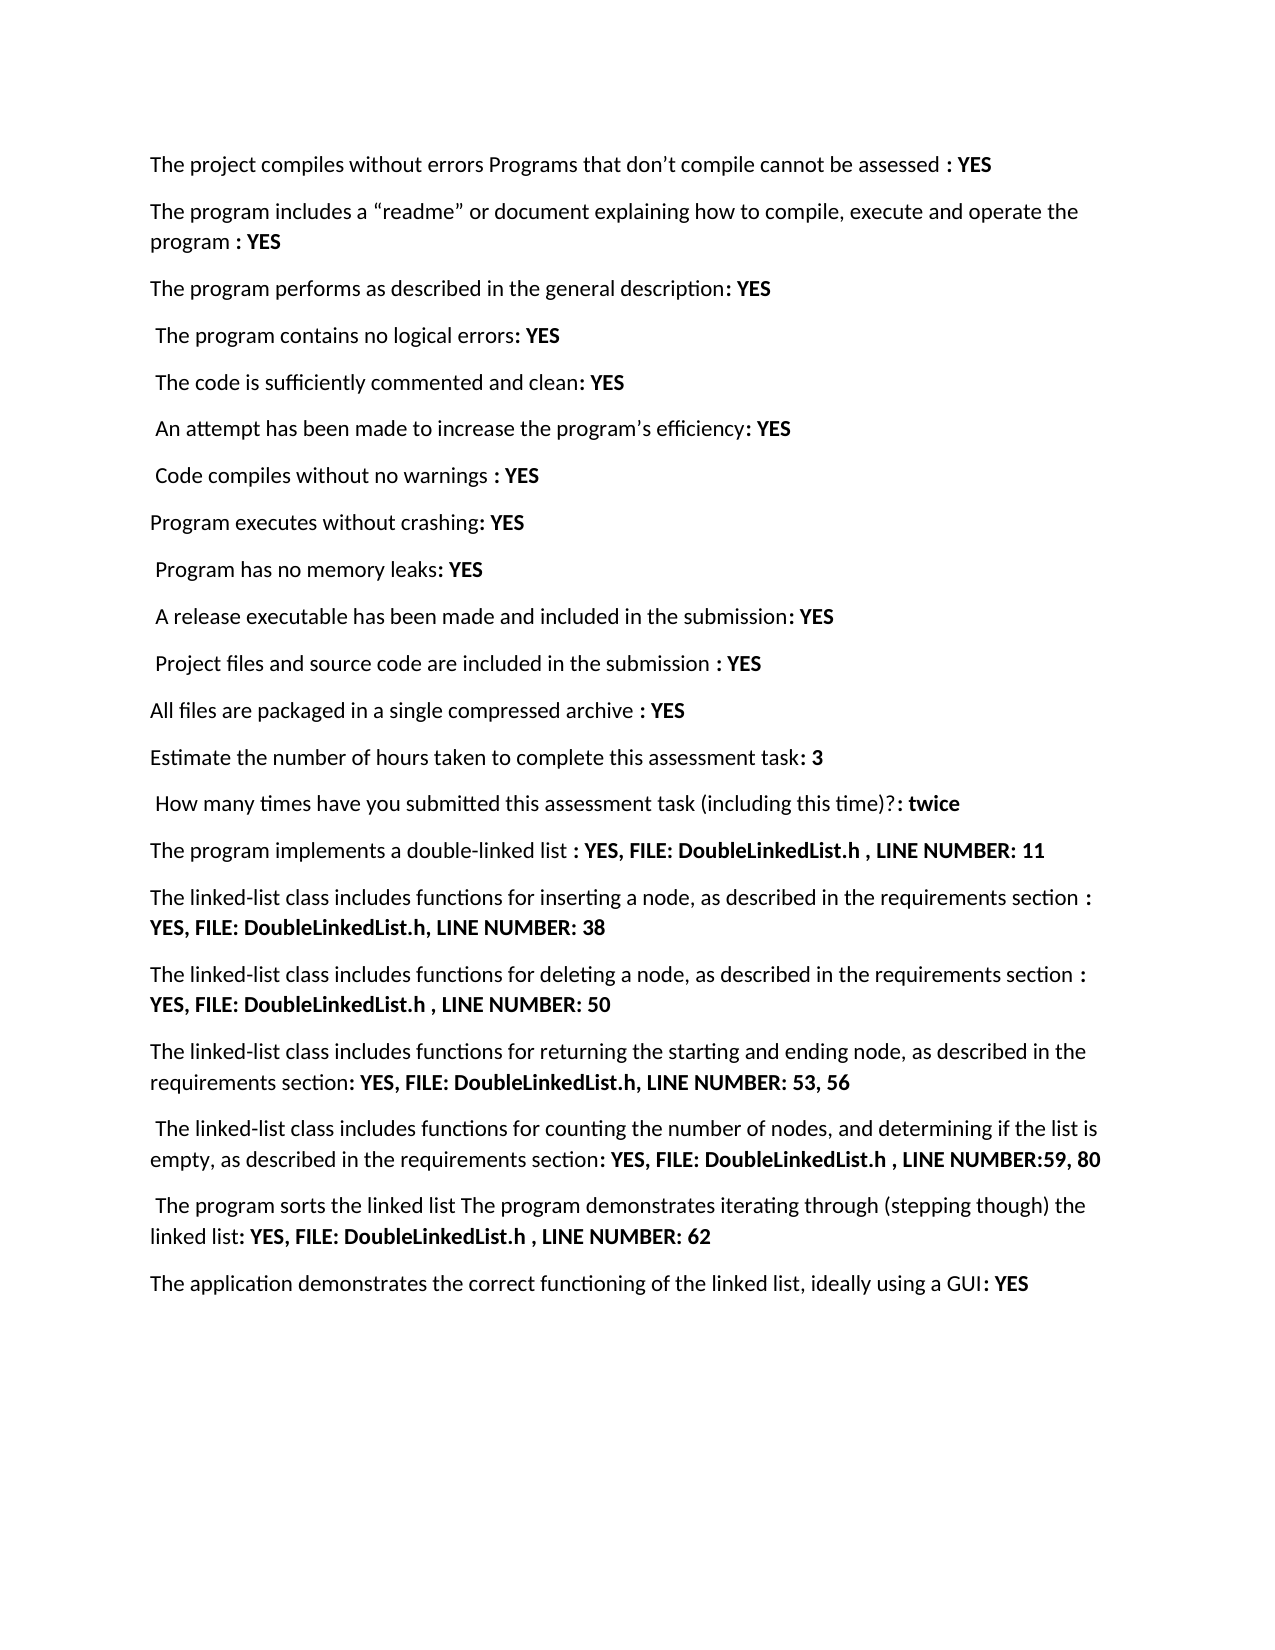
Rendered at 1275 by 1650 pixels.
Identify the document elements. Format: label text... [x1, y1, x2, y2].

text The linked-list class includes functions for inserting a node, as described in the requirements section : YES, FILE: DoubleLinkedList.h, LINE NUMBER: 38 [150, 883, 1125, 942]
text The program contains no logical errors: YES [150, 321, 1125, 349]
text Estimate the number of hours taken to complete this assessment task: 3 [150, 743, 1125, 771]
text The application demonstrates the correct functioning of the linked list, ideally using a GUI: YES [150, 1269, 1125, 1297]
text The program sorts the linked list The program demonstrates iterating through (stepping though) the linked list: YES, FILE: DoubleLinkedList.h , LINE NUMBER: 62 [150, 1192, 1125, 1250]
text The linked-list class includes functions for deleting a node, as described in the requirements section : YES, FILE: DoubleLinkedList.h , LINE NUMBER: 50 [150, 960, 1125, 1019]
text A release executable has been made and included in the submission: YES [150, 602, 1125, 630]
text How many times have you submitted this assessment task (including this time)?: twice [150, 789, 1125, 818]
text The linked-list class includes functions for counting the number of nodes, and determining if the list is empty, as described in the requirements section: YES, FILE: DoubleLinkedList.h , LINE NUMBER:59, 80 [150, 1114, 1125, 1173]
text The program includes a “readme” or document explaining how to compile, execute and operate the program : YES [150, 197, 1125, 255]
text Program has no memory leaks: YES [150, 555, 1125, 583]
text Program executes without crashing: YES [150, 508, 1125, 536]
text All files are packaged in a single compressed archive : YES [150, 696, 1125, 724]
text The program implements a double-linked list : YES, FILE: DoubleLinkedList.h , LINE NUMBER: 11 [150, 836, 1125, 864]
text An attempt has been made to increase the program’s efficiency: YES [150, 414, 1125, 443]
text The linked-list class includes functions for returning the starting and ending node, as described in the requirements section: YES, FILE: DoubleLinkedList.h, LINE NUMBER: 53, 56 [150, 1037, 1125, 1096]
text Project files and source code are included in the submission : YES [150, 649, 1125, 677]
text The code is sufficiently commented and clean: YES [150, 368, 1125, 396]
text The project compiles without errors Programs that don’t compile cannot be assessed : YES [150, 150, 1125, 178]
text Code compiles without no warnings : YES [150, 461, 1125, 489]
text The program performs as described in the general description: YES [150, 274, 1125, 302]
